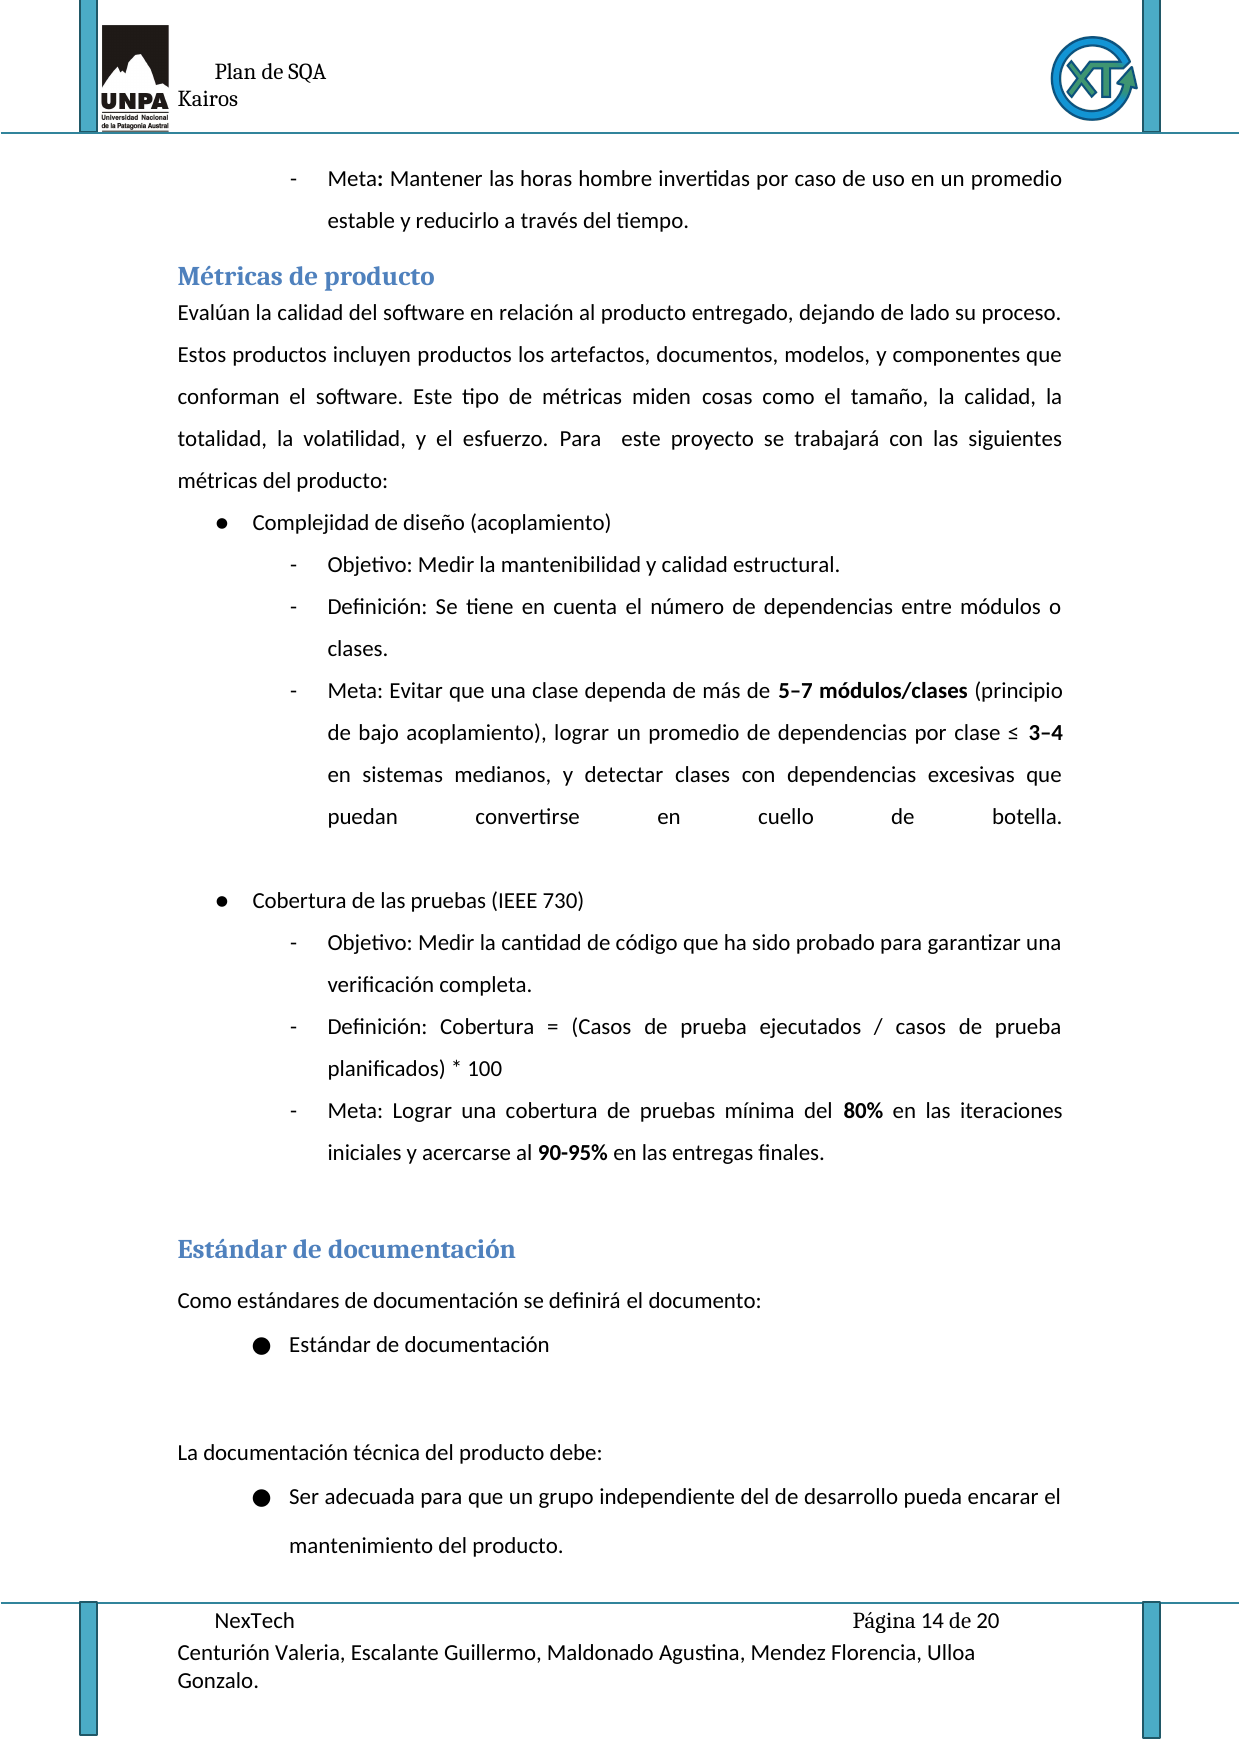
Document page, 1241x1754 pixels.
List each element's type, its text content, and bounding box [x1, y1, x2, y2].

list Objetivo: Medir la cantidad de código que ha sido probado para garantizar una verificación completa. [290, 928, 1063, 998]
text Evalúan la calidad del software en relación al producto entregado, dejando de lado su proceso. Estos productos incluyen productos los artefactos, documentos, modelos, y componentes que conforman el software. Este tipo de métricas miden cosas como el tamaño, la calidad, la totalidad, la volatilidad, y el esfuerzo. Para este proyecto se trabajará con las siguientes métricas del producto: [177, 298, 1063, 494]
list Estándar de documentación [251, 1318, 1063, 1366]
list Objetivo: Medir la mantenibilidad y calidad estructural. [290, 550, 1063, 578]
picture [1036, 23, 1146, 132]
text Como estándares de documentación se definirá el documento: [177, 1286, 1063, 1314]
picture [100, 23, 170, 132]
list Ser adecuada para que un grupo independiente del de desarrollo pueda encarar el mantenimiento del producto. [251, 1470, 1063, 1559]
list Meta: Evitar que una clase dependa de más de 5–7 módulos/clases (principio de bajo acoplamiento), lograr un promedio de dependencias por clase ≤ 3–4 en sistemas medianos, y detectar clases con dependencias excesivas que puedan convertirse en cuello de botella. [290, 676, 1063, 872]
subtitle Métricas de producto [177, 261, 1063, 292]
text La documentación técnica del producto debe: [177, 1438, 1063, 1466]
list Cobertura de las pruebas (IEEE 730) [215, 886, 1063, 914]
list Complejidad de diseño (acoplamiento) [215, 508, 1063, 536]
list Definición: Cobertura = (Casos de prueba ejecutados / casos de prueba planificados) * 100 [290, 1012, 1063, 1082]
subtitle Estándar de documentación [177, 1234, 1063, 1266]
list Meta: Mantener las horas hombre invertidas por caso de uso en un promedio estable y reducirlo a través del tiempo. [290, 164, 1063, 234]
list Meta: Lograr una cobertura de pruebas mínima del 80% en las iteraciones iniciales y acercarse al 90-95% en las entregas finales. [290, 1096, 1063, 1166]
list Definición: Se tiene en cuenta el número de dependencias entre módulos o clases. [290, 592, 1063, 662]
